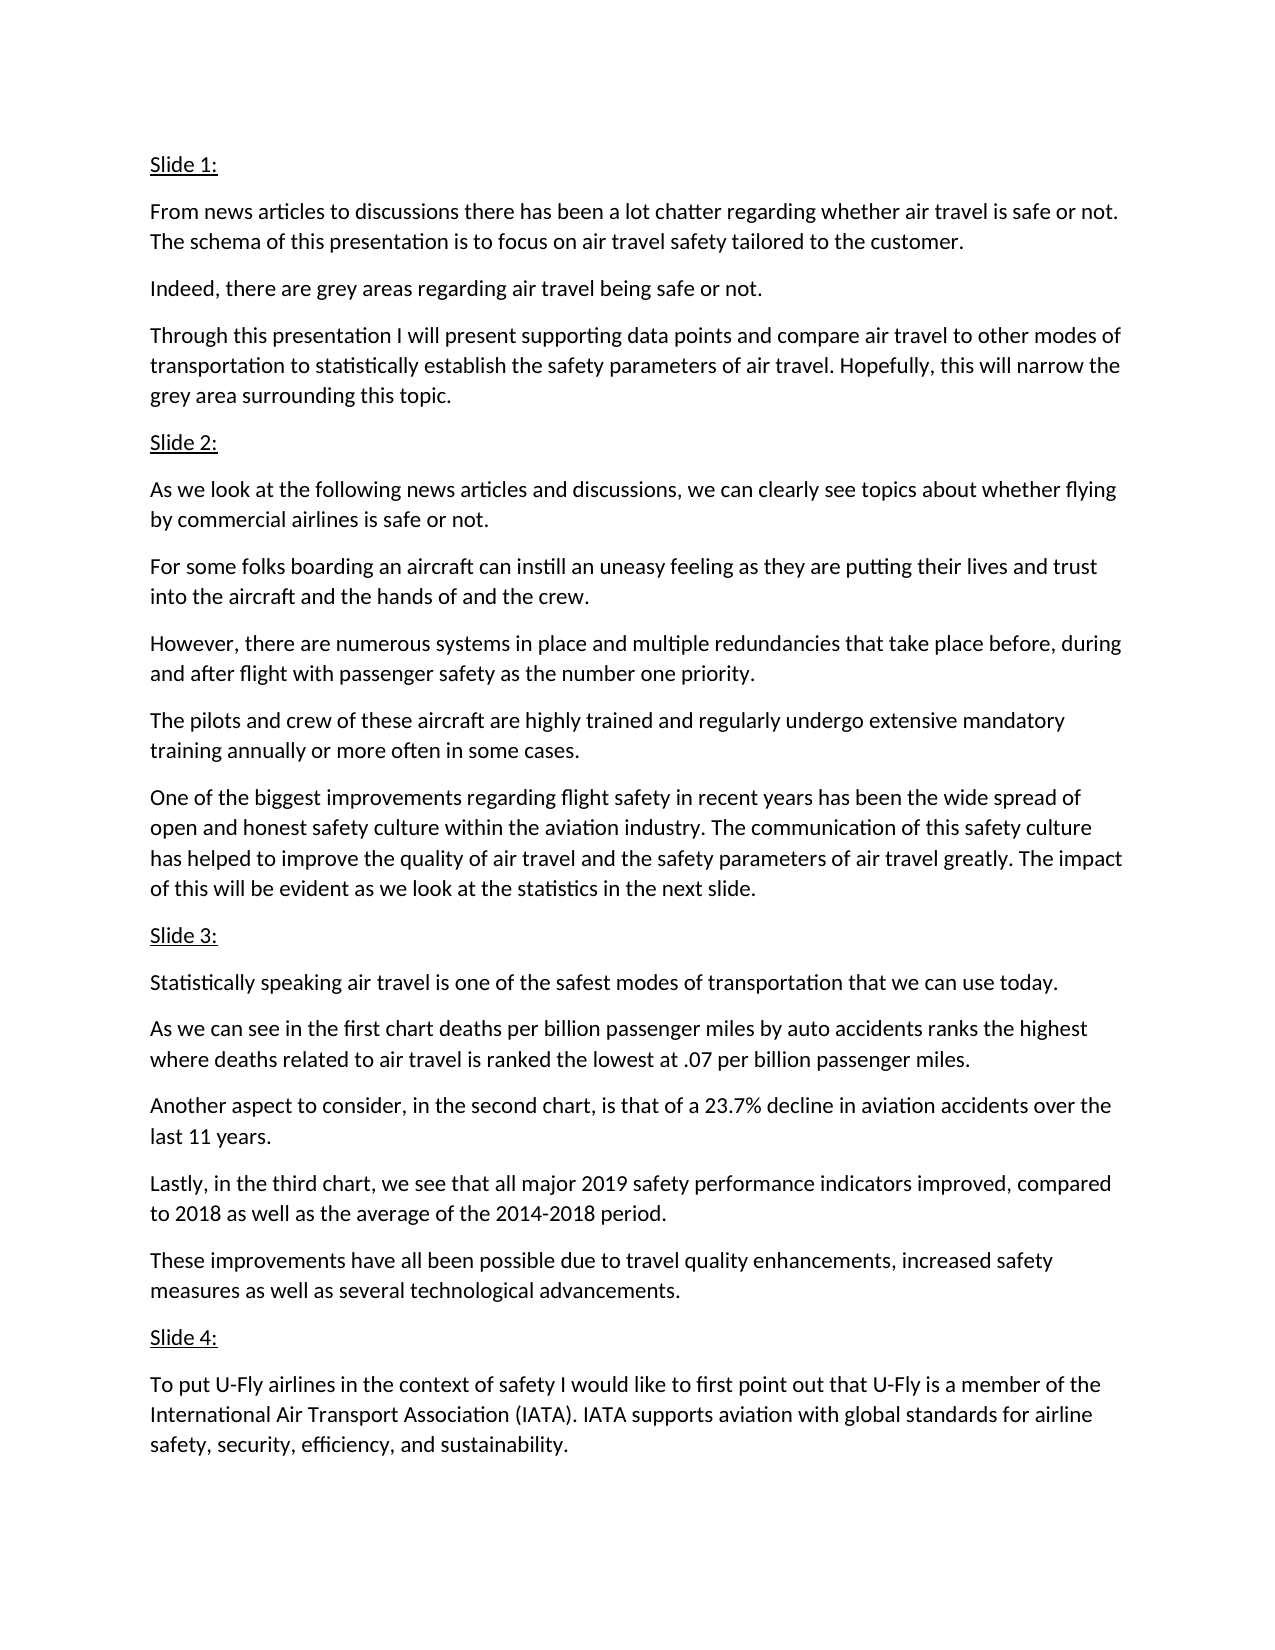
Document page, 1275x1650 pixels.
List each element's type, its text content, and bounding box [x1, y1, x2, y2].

text The pilots and crew of these aircraft are highly trained and regularly undergo extensive mandatory training annually or more often in some cases. [150, 706, 1125, 764]
text From news articles to discussions there has been a lot chatter regarding whether air travel is safe or not. The schema of this presentation is to focus on air travel safety tailored to the customer. [150, 197, 1125, 255]
text Slide 1: [150, 150, 1125, 178]
text For some folks boarding an aircraft can instill an uneasy feeling as they are putting their lives and trust into the aircraft and the hands of and the crew. [150, 552, 1125, 610]
text Slide 3: [150, 921, 1125, 949]
text Through this presentation I will present supporting data points and compare air travel to other modes of transportation to statistically establish the safety parameters of air travel. Hopefully, this will narrow the grey area surrounding this topic. [150, 321, 1125, 409]
text As we look at the following news articles and discussions, we can clearly see topics about whether flying by commercial airlines is safe or not. [150, 475, 1125, 533]
text Slide 4: [150, 1323, 1125, 1351]
text As we can see in the first chart deaths per billion passenger miles by auto accidents ranks the highest where deaths related to air travel is ranked the lowest at .07 per billion passenger miles. [150, 1014, 1125, 1073]
text Slide 2: [150, 428, 1125, 456]
text Lastly, in the third chart, we see that all major 2019 safety performance indicators improved, compared to 2018 as well as the average of the 2014-2018 period. [150, 1169, 1125, 1227]
text These improvements have all been possible due to travel quality enhancements, increased safety measures as well as several technological advancements. [150, 1246, 1125, 1304]
text To put U-Fly airlines in the context of safety I would like to first point out that U-Fly is a member of the International Air Transport Association (IATA). IATA supports aviation with global standards for airline safety, security, efficiency, and sustainability. [150, 1370, 1125, 1458]
text Indeed, there are grey areas regarding air travel being safe or not. [150, 274, 1125, 302]
text One of the biggest improvements regarding flight safety in recent years has been the wide spread of open and honest safety culture within the aviation industry. The communication of this safety culture has helped to improve the quality of air travel and the safety parameters of air travel greatly. The impact of this will be evident as we look at the statistics in the next slide. [150, 783, 1125, 902]
text Statistically speaking air travel is one of the safest modes of transportation that we can use today. [150, 968, 1125, 996]
text However, there are numerous systems in place and multiple redundancies that take place before, during and after flight with passenger safety as the number one priority. [150, 629, 1125, 687]
text Another aspect to consider, in the second chart, is that of a 23.7% decline in aviation accidents over the last 11 years. [150, 1092, 1125, 1150]
